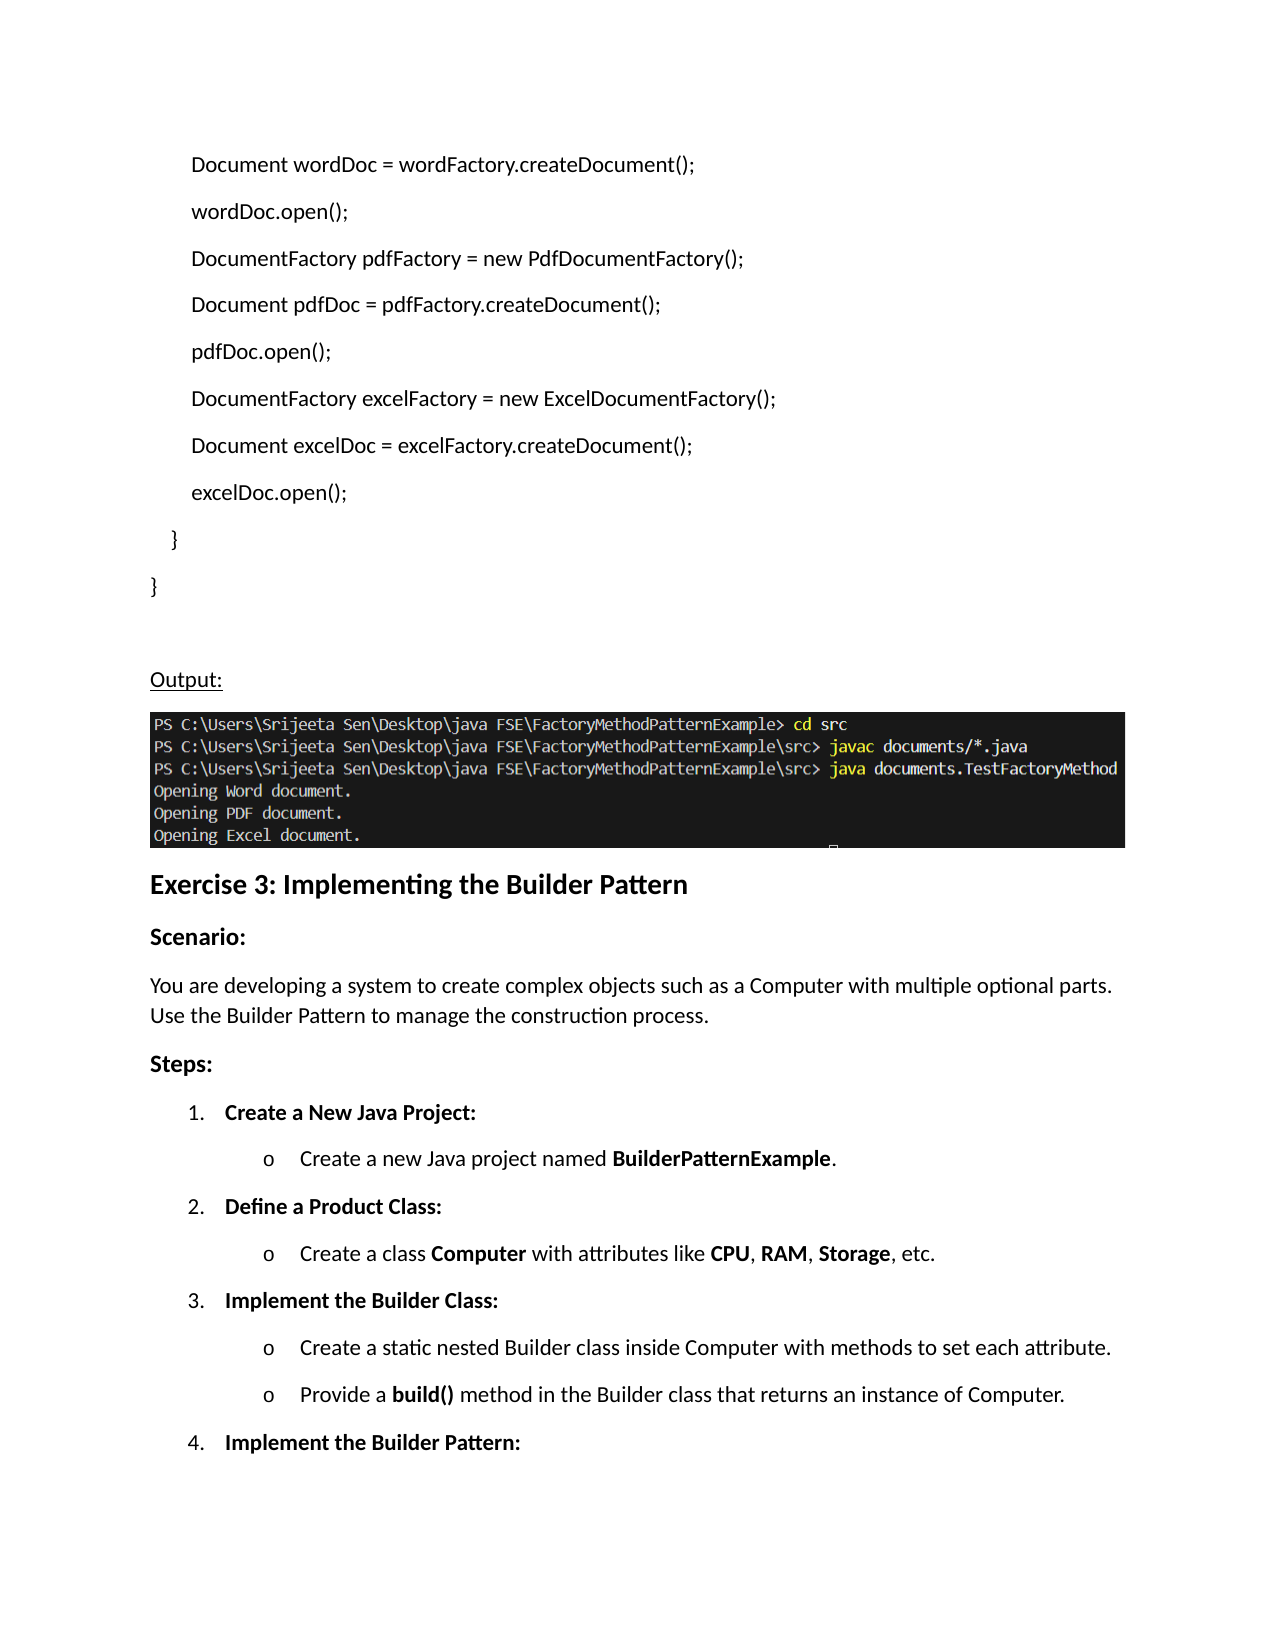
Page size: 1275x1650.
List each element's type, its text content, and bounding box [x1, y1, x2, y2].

picture [150, 712, 1125, 848]
text Document pdfDoc = pdfFactory.createDocument(); [150, 291, 1125, 319]
list Implement the Builder Pattern: [187, 1428, 1125, 1456]
list Define a Product Class: [187, 1192, 1125, 1220]
text wordDoc.open(); [150, 197, 1125, 225]
text Scenario: [150, 921, 1125, 952]
text DocumentFactory excelFactory = new ExcelDocumentFactory(); [150, 384, 1125, 412]
text } [150, 572, 1125, 600]
list Create a new Java project named BuilderPatternExample. [262, 1144, 1125, 1173]
text Exercise 3: Implementing the Builder Pattern [150, 866, 1125, 902]
text Output: [150, 666, 1125, 694]
text excelDoc.open(); [150, 478, 1125, 506]
text Document excelDoc = excelFactory.createDocument(); [150, 431, 1125, 459]
list Implement the Builder Class: [187, 1286, 1125, 1314]
text pdfDoc.open(); [150, 337, 1125, 366]
list Create a static nested Builder class inside Computer with methods to set each attribute. [262, 1333, 1125, 1362]
text Document wordDoc = wordFactory.createDocument(); [150, 150, 1125, 178]
list Provide a build() method in the Builder class that returns an instance of Computer. [262, 1380, 1125, 1409]
text DocumentFactory pdfFactory = new PdfDocumentFactory(); [150, 244, 1125, 272]
list Create a New Java Project: [187, 1098, 1125, 1126]
text You are developing a system to create complex objects such as a Computer with multiple optional parts. Use the Builder Pattern to manage the construction process. [150, 971, 1125, 1029]
text Steps: [150, 1048, 1125, 1078]
text } [150, 525, 1125, 553]
list Create a class Computer with attributes like CPU, RAM, Storage, etc. [262, 1239, 1125, 1267]
